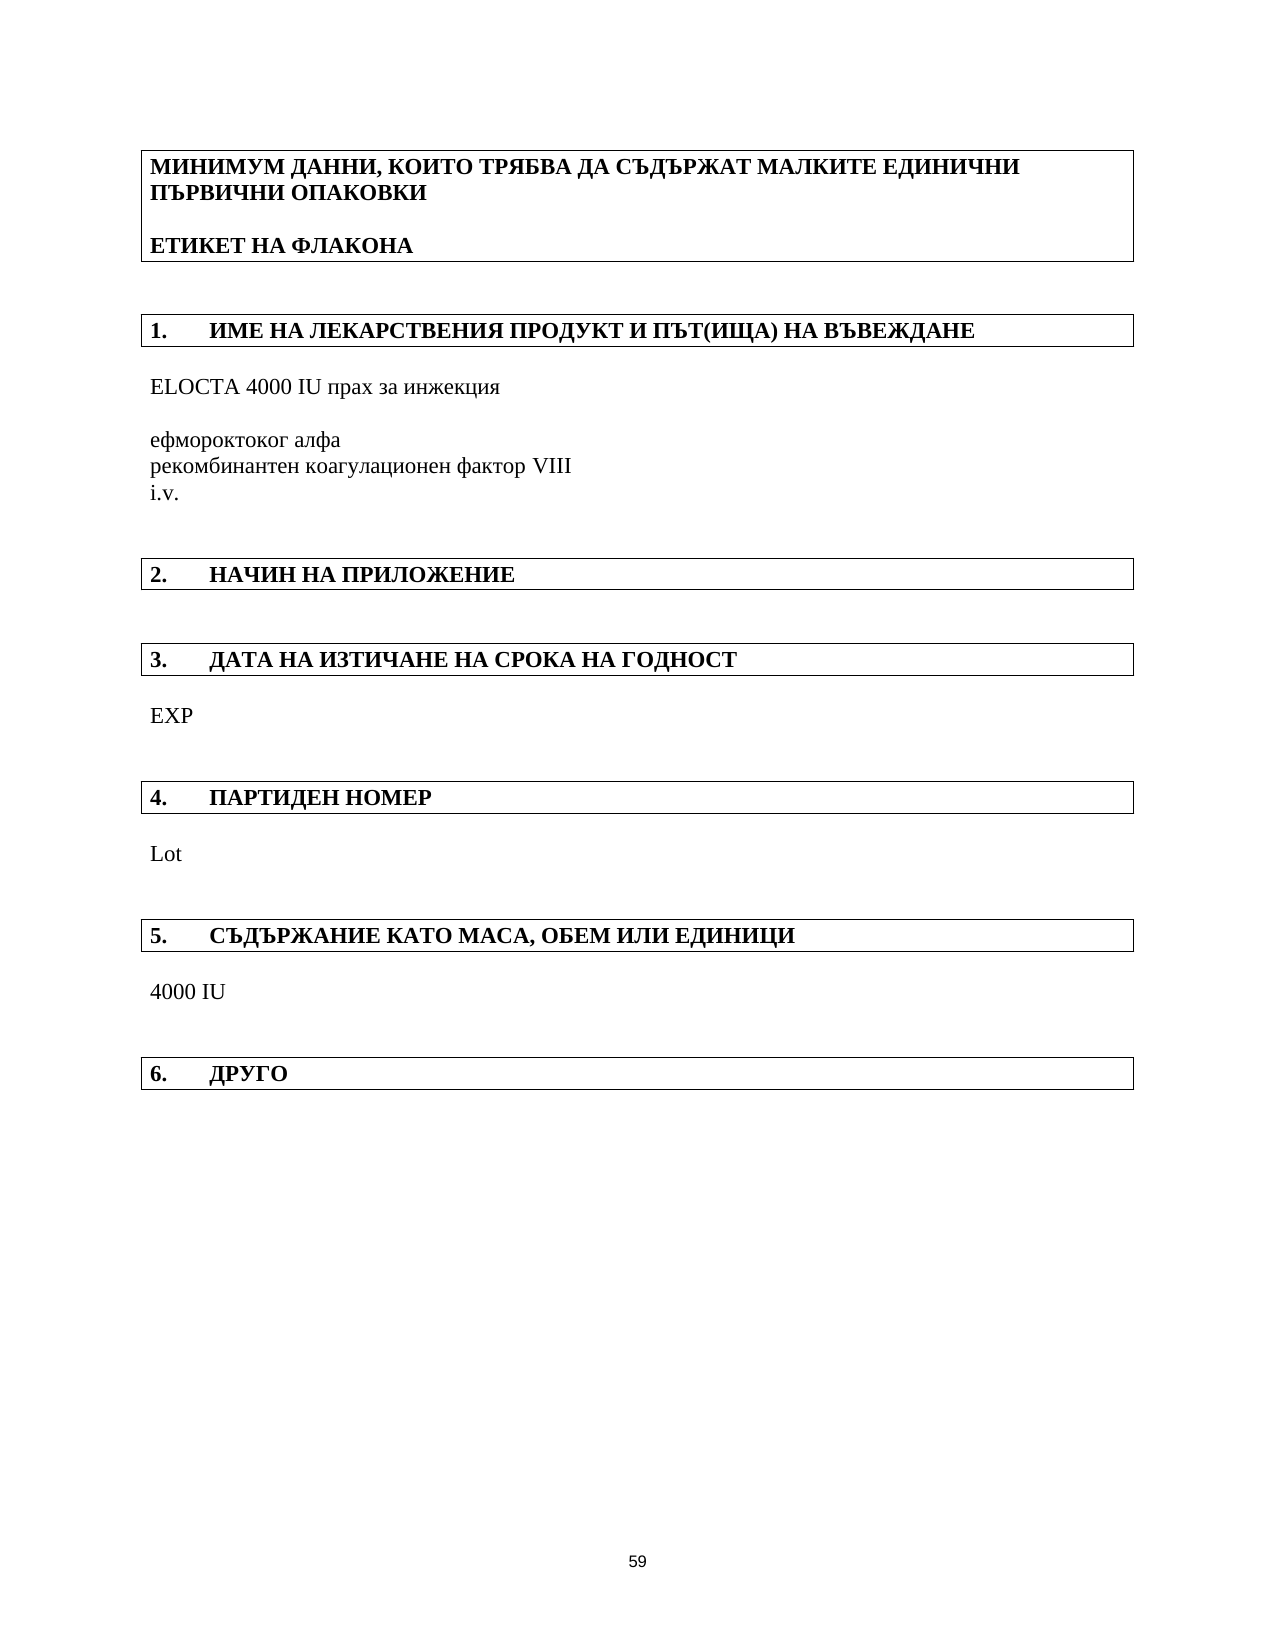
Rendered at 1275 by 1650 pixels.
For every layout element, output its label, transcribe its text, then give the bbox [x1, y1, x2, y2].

text ефмороктоког алфа [150, 426, 1125, 452]
text 2. НАЧИН НА ПРИЛОЖЕНИЕ [142, 559, 1133, 589]
text 3. ДАТА НА ИЗТИЧАНЕ НА СРОКА НА ГОДНОСТ [142, 644, 1133, 675]
text 1. ИМЕ НА ЛЕКАРСТВЕНИЯ ПРОДУКT И ПЪТ(ИЩА) НА ВЪВЕЖДАНЕ [142, 315, 1133, 346]
text ELOCTA 4000 IU прах за инжекция [150, 373, 1125, 400]
text i.v. [150, 479, 1125, 505]
text Lot [150, 840, 1113, 866]
text 4. ПАРТИДЕН НОМЕР [142, 782, 1133, 813]
text ЕТИКЕТ НА ФЛАКОНА [142, 229, 1133, 261]
text 4000 IU [150, 978, 1113, 1004]
text 6. ДРУГО [142, 1058, 1133, 1089]
text EXP [150, 702, 1125, 728]
text МИНИМУМ ДАННИ, КОИТО ТРЯБВА ДА СЪДЪРЖАТ МАЛКИТЕ ЕДИНИЧНИ ПЪРВИЧНИ ОПАКОВКИ [142, 151, 1133, 206]
text 5. СЪДЪРЖАНИЕ КАТО МАСА, ОБЕМ ИЛИ ЕДИНИЦИ [142, 920, 1133, 951]
text рекомбинантен коагулационен фактор VIII [150, 452, 1125, 479]
